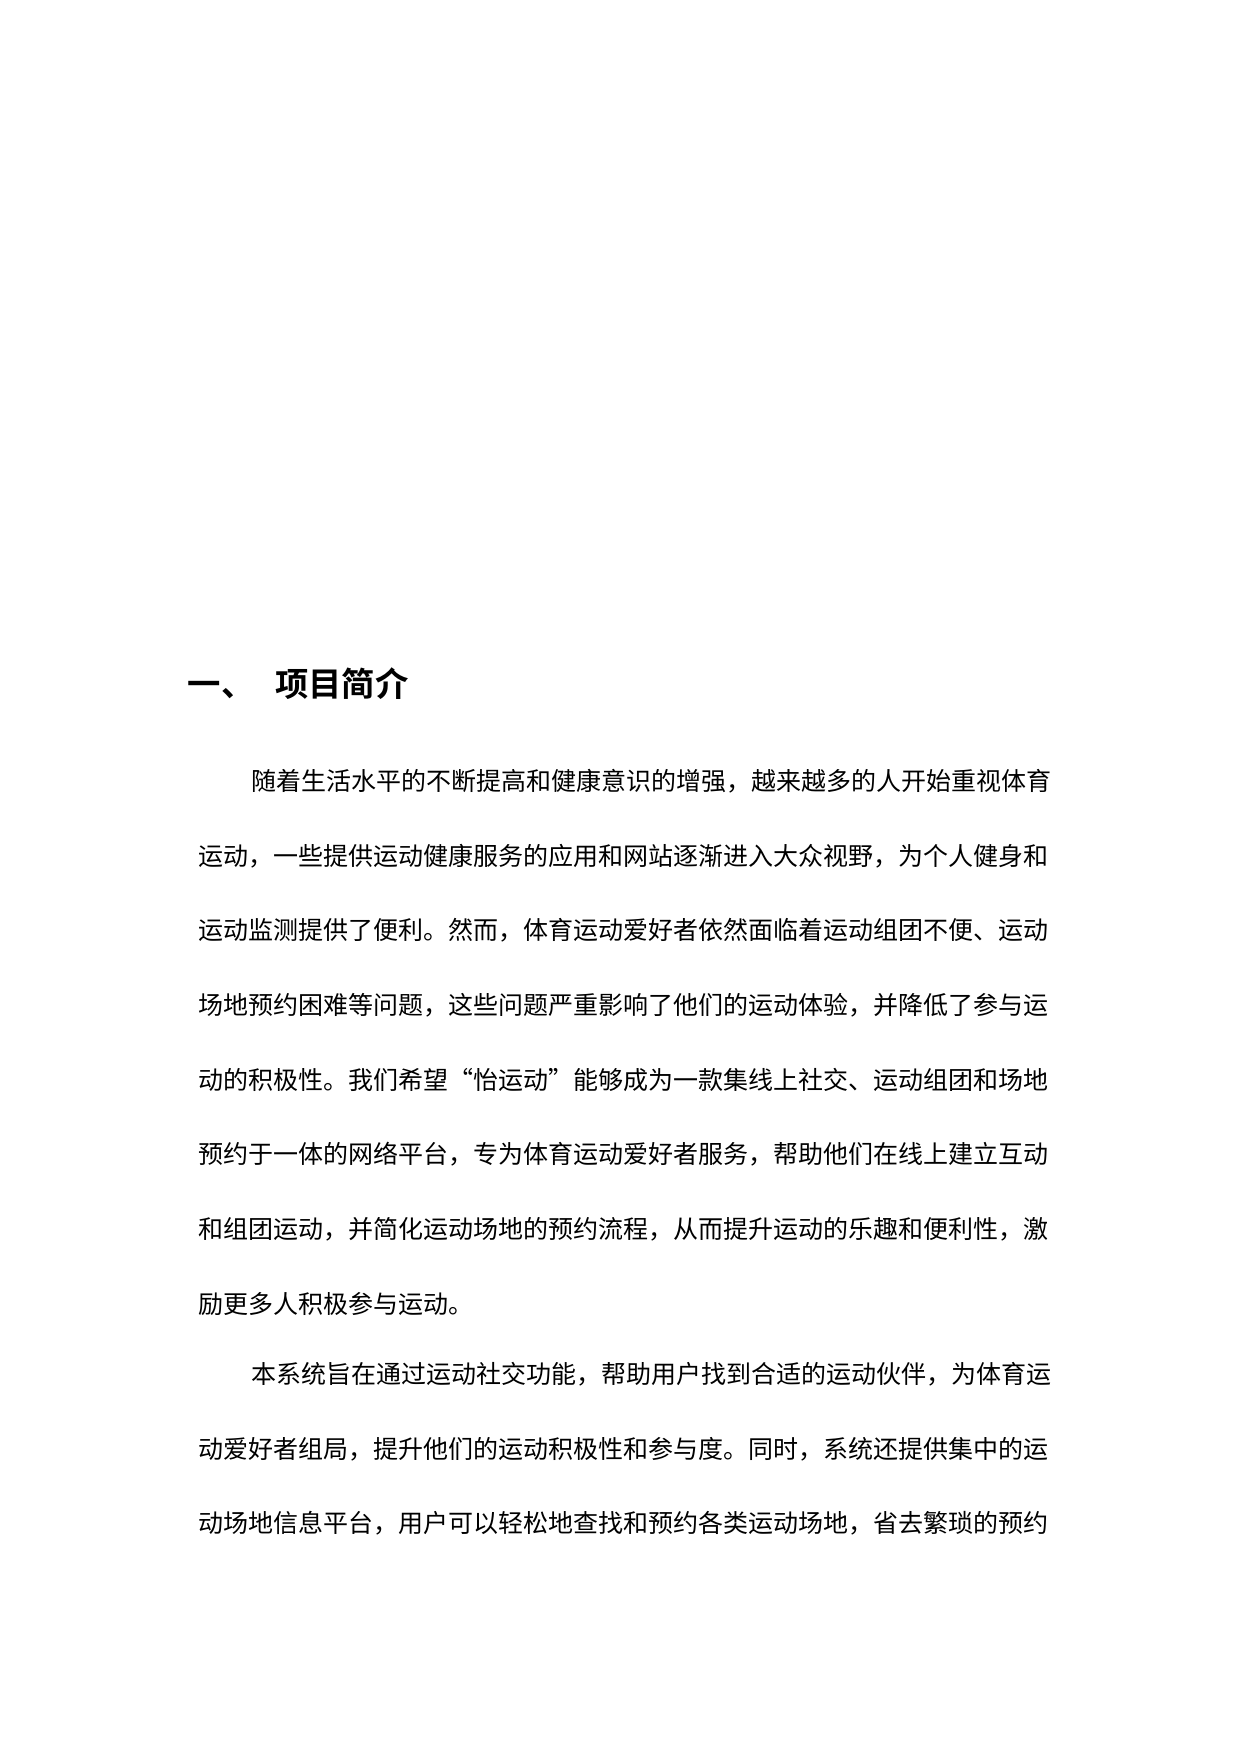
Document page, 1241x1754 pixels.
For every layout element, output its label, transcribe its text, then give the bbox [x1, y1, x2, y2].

text 随着生活水平的不断提高和健康意识的增强，越来越多的人开始重视体育运动，一些提供运动健康服务的应用和网站逐渐进入大众视野，为个人健身和运动监测提供了便利。然而，体育运动爱好者依然面临着运动组团不便、运动场地预约困难等问题，这些问题严重影响了他们的运动体验，并降低了参与运动的积极性。我们希望“怡运动”能够成为一款集线上社交、运动组团和场地预约于一体的网络平台，专为体育运动爱好者服务，帮助他们在线上建立互动和组团运动，并简化运动场地的预约流程，从而提升运动的乐趣和便利性，激励更多人积极参与运动。 [198, 747, 1053, 1335]
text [198, 1340, 1053, 1554]
subtitle 项目简介 [187, 649, 1053, 714]
